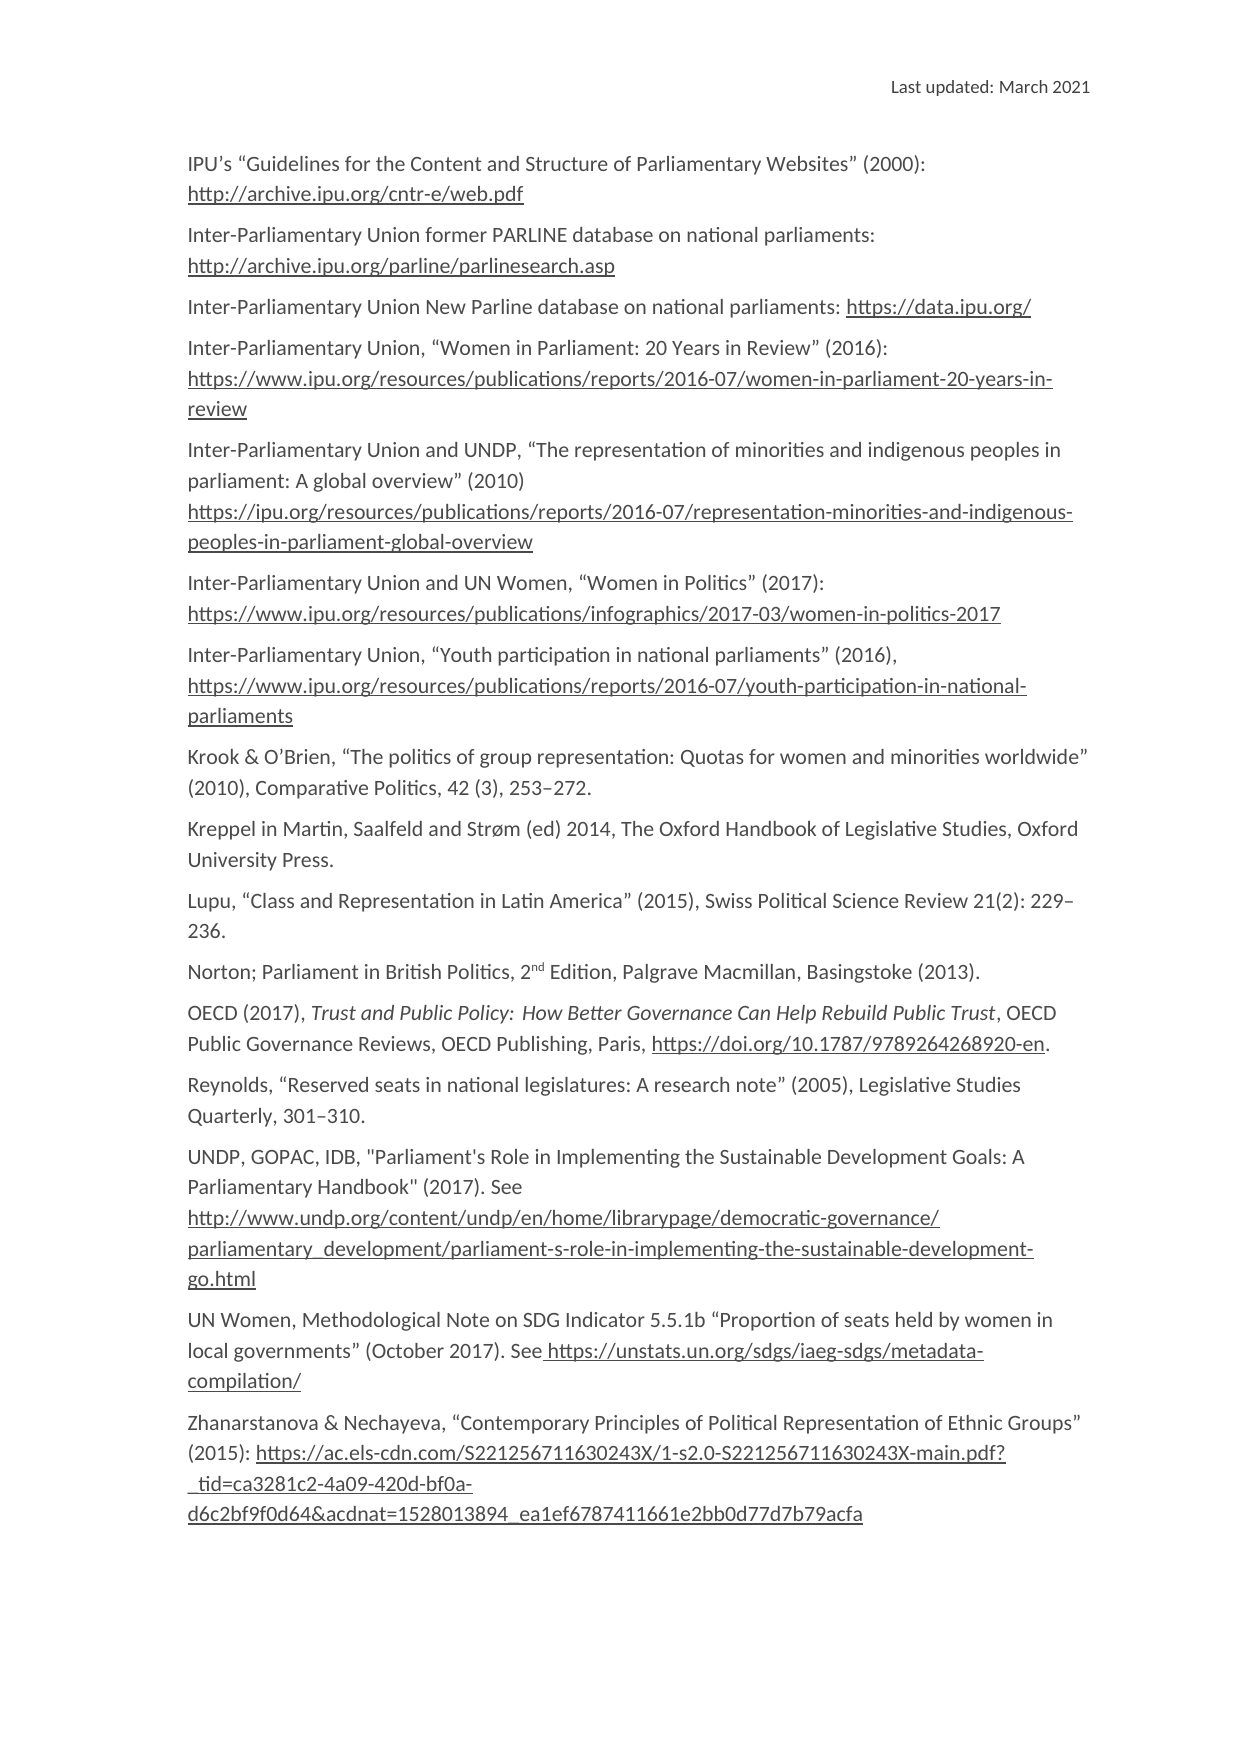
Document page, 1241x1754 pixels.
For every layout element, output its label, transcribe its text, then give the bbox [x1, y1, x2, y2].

text Inter-Parliamentary Union, “Youth participation in national parliaments” (2016), https://www.ipu.org/resources/publications/reports/2016-07/youth-participation-in-national-parliaments [187, 641, 1090, 729]
text Reynolds, “Reserved seats in national legislatures: A research note” (2005), Legislative Studies Quarterly, 301–310. [187, 1071, 1090, 1128]
text UN Women, Methodological Note on SDG Indicator 5.5.1b “Proportion of seats held by women in local governments” (October 2017). See https://unstats.un.org/sdgs/iaeg-sdgs/metadata-compilation/ [187, 1306, 1090, 1394]
text Inter-Parliamentary Union New Parline database on national parliaments: https://data.ipu.org/ [187, 293, 1090, 320]
text Inter-Parliamentary Union, “Women in Parliament: 20 Years in Review” (2016): https://www.ipu.org/resources/publications/reports/2016-07/women-in-parliament-20-years-in-review [187, 334, 1090, 422]
text Zhanarstanova & Nechayeva, “Contemporary Principles of Political Representation of Ethnic Groups” (2015): https://ac.els-cdn.com/S221256711630243X/1-s2.0-S221256711630243X-main.pdf?_tid=ca3281c2-4a09-420d-bf0a-d6c2bf9f0d64&acdnat=1528013894_ea1ef6787411661e2bb0d77d7b79acfa [187, 1409, 1090, 1527]
text IPU’s “Guidelines for the Content and Structure of Parliamentary Websites” (2000): http://archive.ipu.org/cntr-e/web.pdf [187, 150, 1090, 207]
text Lupu, “Class and Representation in Latin America” (2015), Swiss Political Science Review 21(2): 229–236. [187, 887, 1090, 944]
text Inter-Parliamentary Union and UNDP, “The representation of minorities and indigenous peoples in parliament: A global overview” (2010) https://ipu.org/resources/publications/reports/2016-07/representation-minorities-and-indigenous-peoples-in-parliament-global-overview [187, 437, 1090, 555]
text Inter-Parliamentary Union former PARLINE database on national parliaments: http://archive.ipu.org/parline/parlinesearch.asp [187, 222, 1090, 279]
text Krook & O’Brien, “The politics of group representation: Quotas for women and minorities worldwide” (2010), Comparative Politics, 42 (3), 253–272. [187, 743, 1090, 801]
text Kreppel in Martin, Saalfeld and Strøm (ed) 2014, The Oxford Handbook of Legislative Studies, Oxford University Press. [187, 815, 1090, 872]
text OECD (2017), Trust and Public Policy: How Better Governance Can Help Rebuild Public Trust, OECD Public Governance Reviews, OECD Publishing, Paris, https://doi.org/10.1787/9789264268920-en. [187, 999, 1090, 1057]
text Norton; Parliament in British Politics, 2nd Edition, Palgrave Macmillan, Basingstoke (2013). [150, 958, 1090, 985]
text UNDP, GOPAC, IDB, "Parliament's Role in Implementing the Sustainable Development Goals: A Parliamentary Handbook" (2017). See http://www.undp.org/content/undp/en/home/librarypage/democratic-governance/parliamentary_development/parliament-s-role-in-implementing-the-sustainable-development-go.html [187, 1143, 1090, 1292]
text Inter-Parliamentary Union and UN Women, “Women in Politics” (2017): https://www.ipu.org/resources/publications/infographics/2017-03/women-in-politics-2017 [187, 569, 1090, 627]
